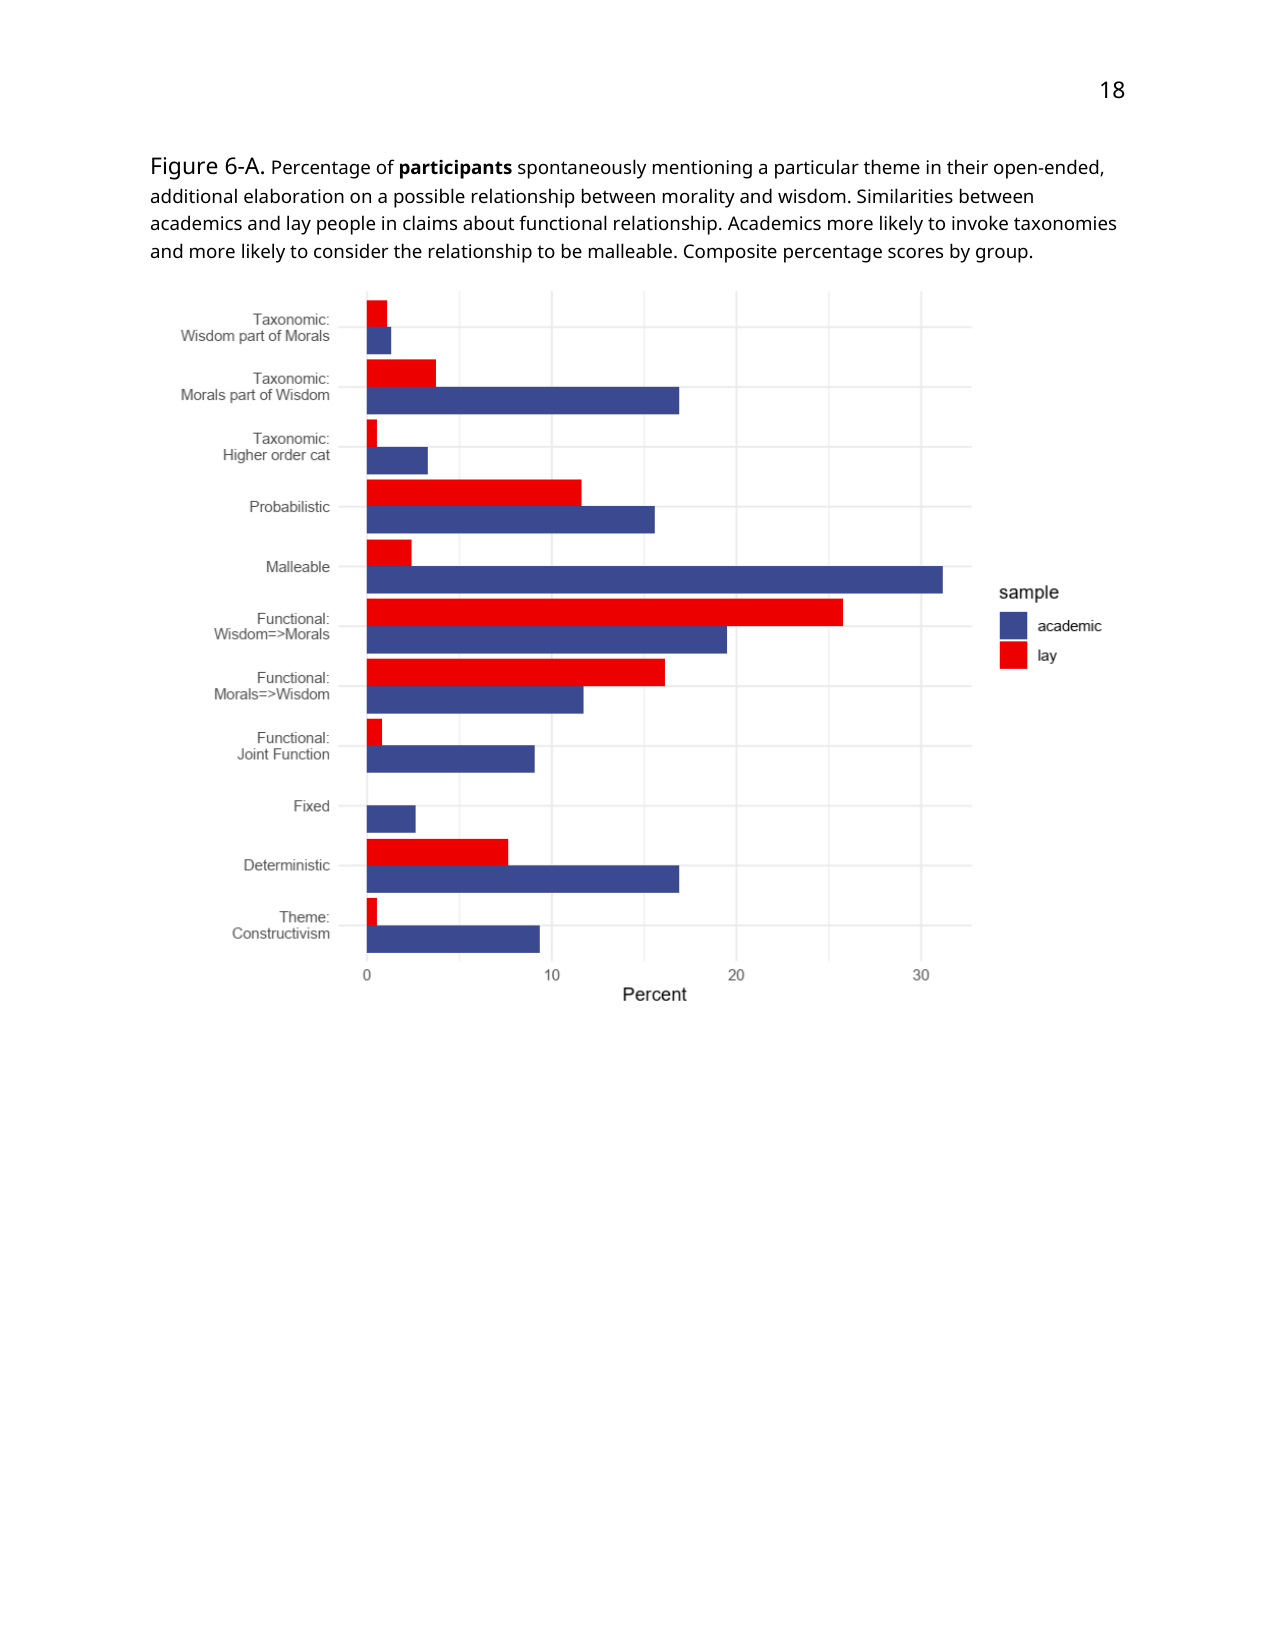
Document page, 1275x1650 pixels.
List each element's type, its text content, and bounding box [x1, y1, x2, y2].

picture [150, 282, 1125, 1014]
text Figure 6-A. Percentage of participants spontaneously mentioning a particular theme in their open-ended, additional elaboration on a possible relationship between morality and wisdom. Similarities between academics and lay people in claims about functional relationship. Academics more likely to invoke taxonomies and more likely to consider the relationship to be malleable. Composite percentage scores by group. [150, 150, 1125, 264]
